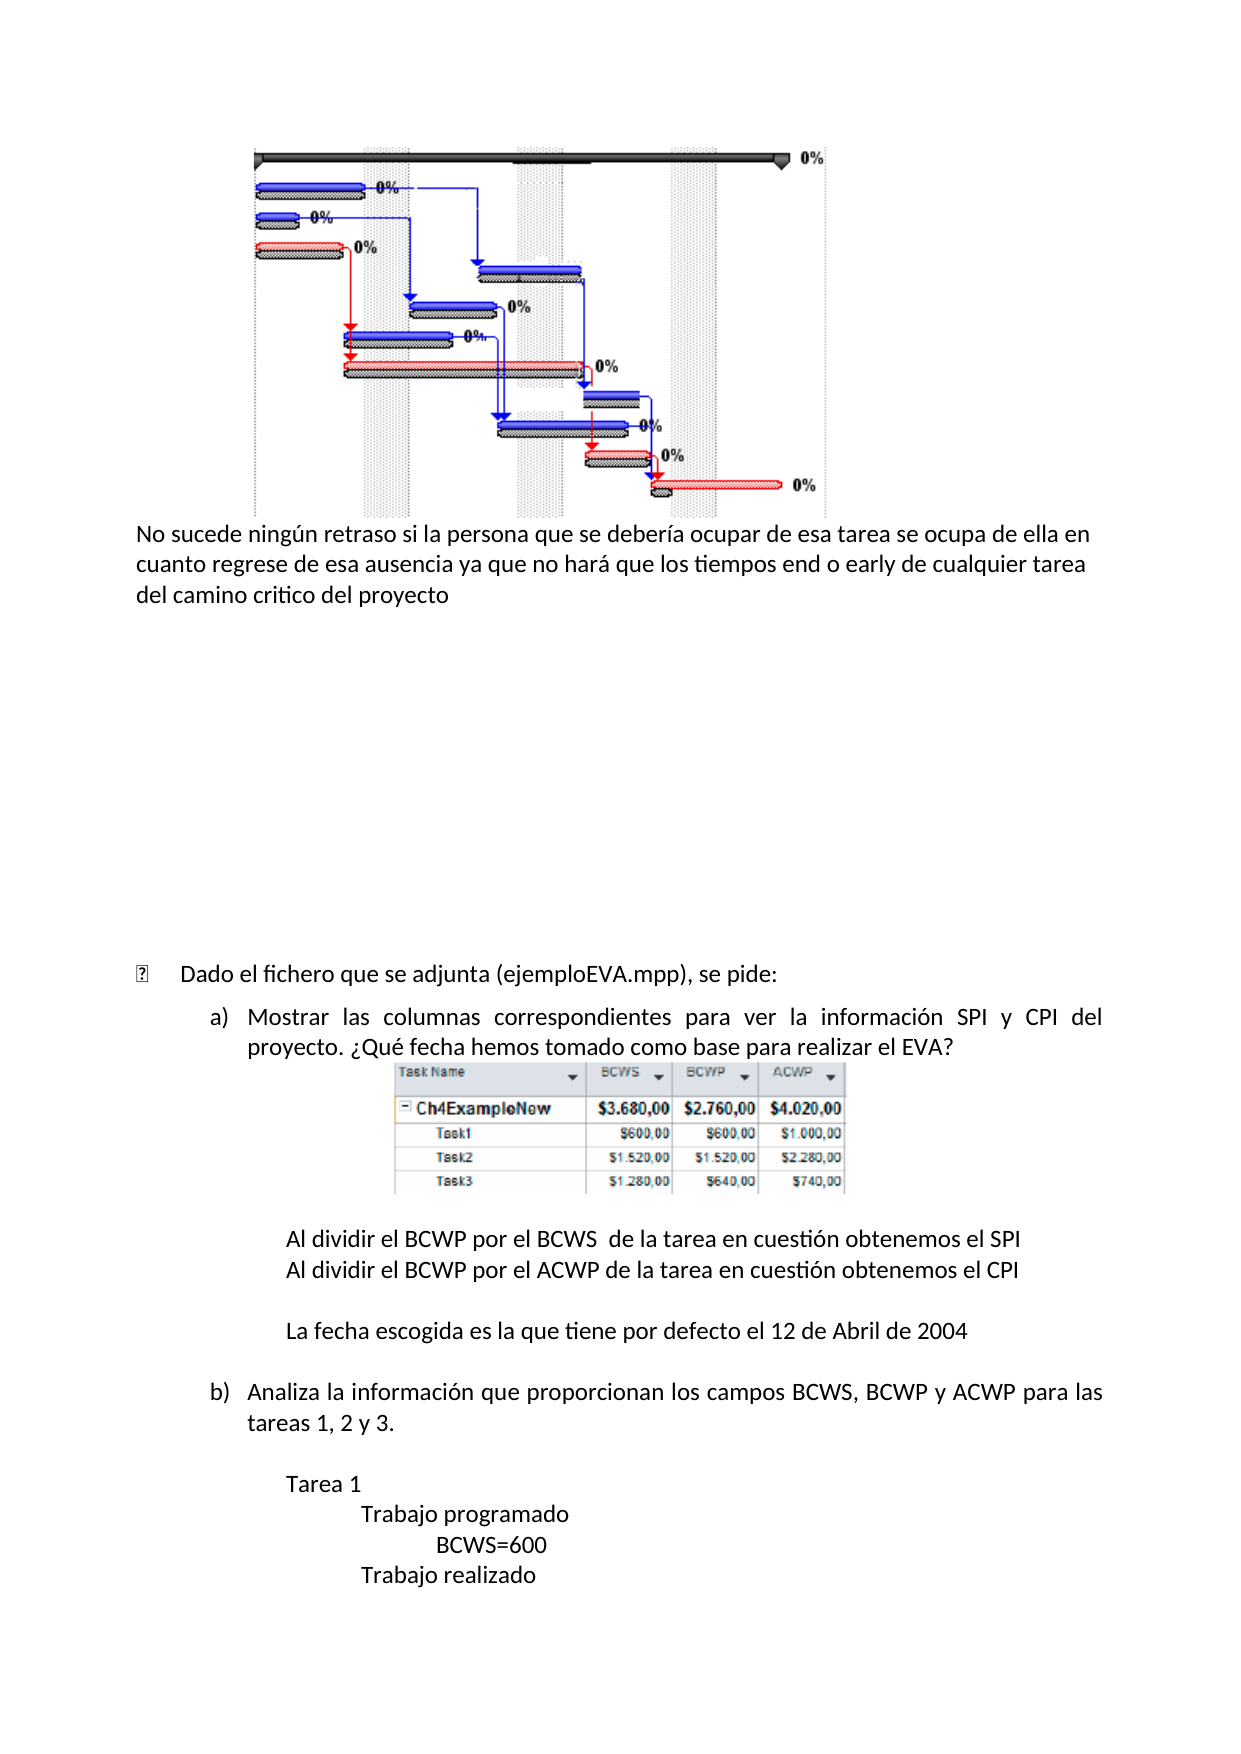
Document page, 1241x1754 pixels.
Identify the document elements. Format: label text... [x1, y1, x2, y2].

picture [393, 1061, 847, 1194]
text Al dividir el BCWP por el ACWP de la tarea en cuestión obtenemos el CPI [286, 1254, 1104, 1285]
text BCWS=600 [286, 1529, 1104, 1559]
picture [253, 147, 828, 518]
text Al dividir el BCWP por el BCWS de la tarea en cuestión obtenemos el SPI [286, 1224, 1104, 1254]
text Trabajo programado [286, 1498, 1104, 1529]
list Analiza la información que proporcionan los campos BCWS, BCWP y ACWP para las tareas 1, 2 y 3. [209, 1376, 1104, 1437]
text Trabajo realizado [286, 1559, 1104, 1590]
list Mostrar las columnas correspondientes para ver la información SPI y CPI del proyecto. ¿Qué fecha hemos tomado como base para realizar el EVA? [209, 1001, 1104, 1062]
text Tarea 1 [286, 1468, 1104, 1498]
text La fecha escogida es la que tiene por defecto el 12 de Abril de 2004 [286, 1315, 1104, 1346]
text  Dado el fichero que se adjunta (ejemploEVA.mpp), se pide: [136, 958, 1104, 988]
text No sucede ningún retraso si la persona que se debería ocupar de esa tarea se ocupa de ella en cuanto regrese de esa ausencia ya que no hará que los tiempos end o early de cualquier tarea del camino critico del proyecto [136, 518, 1104, 609]
